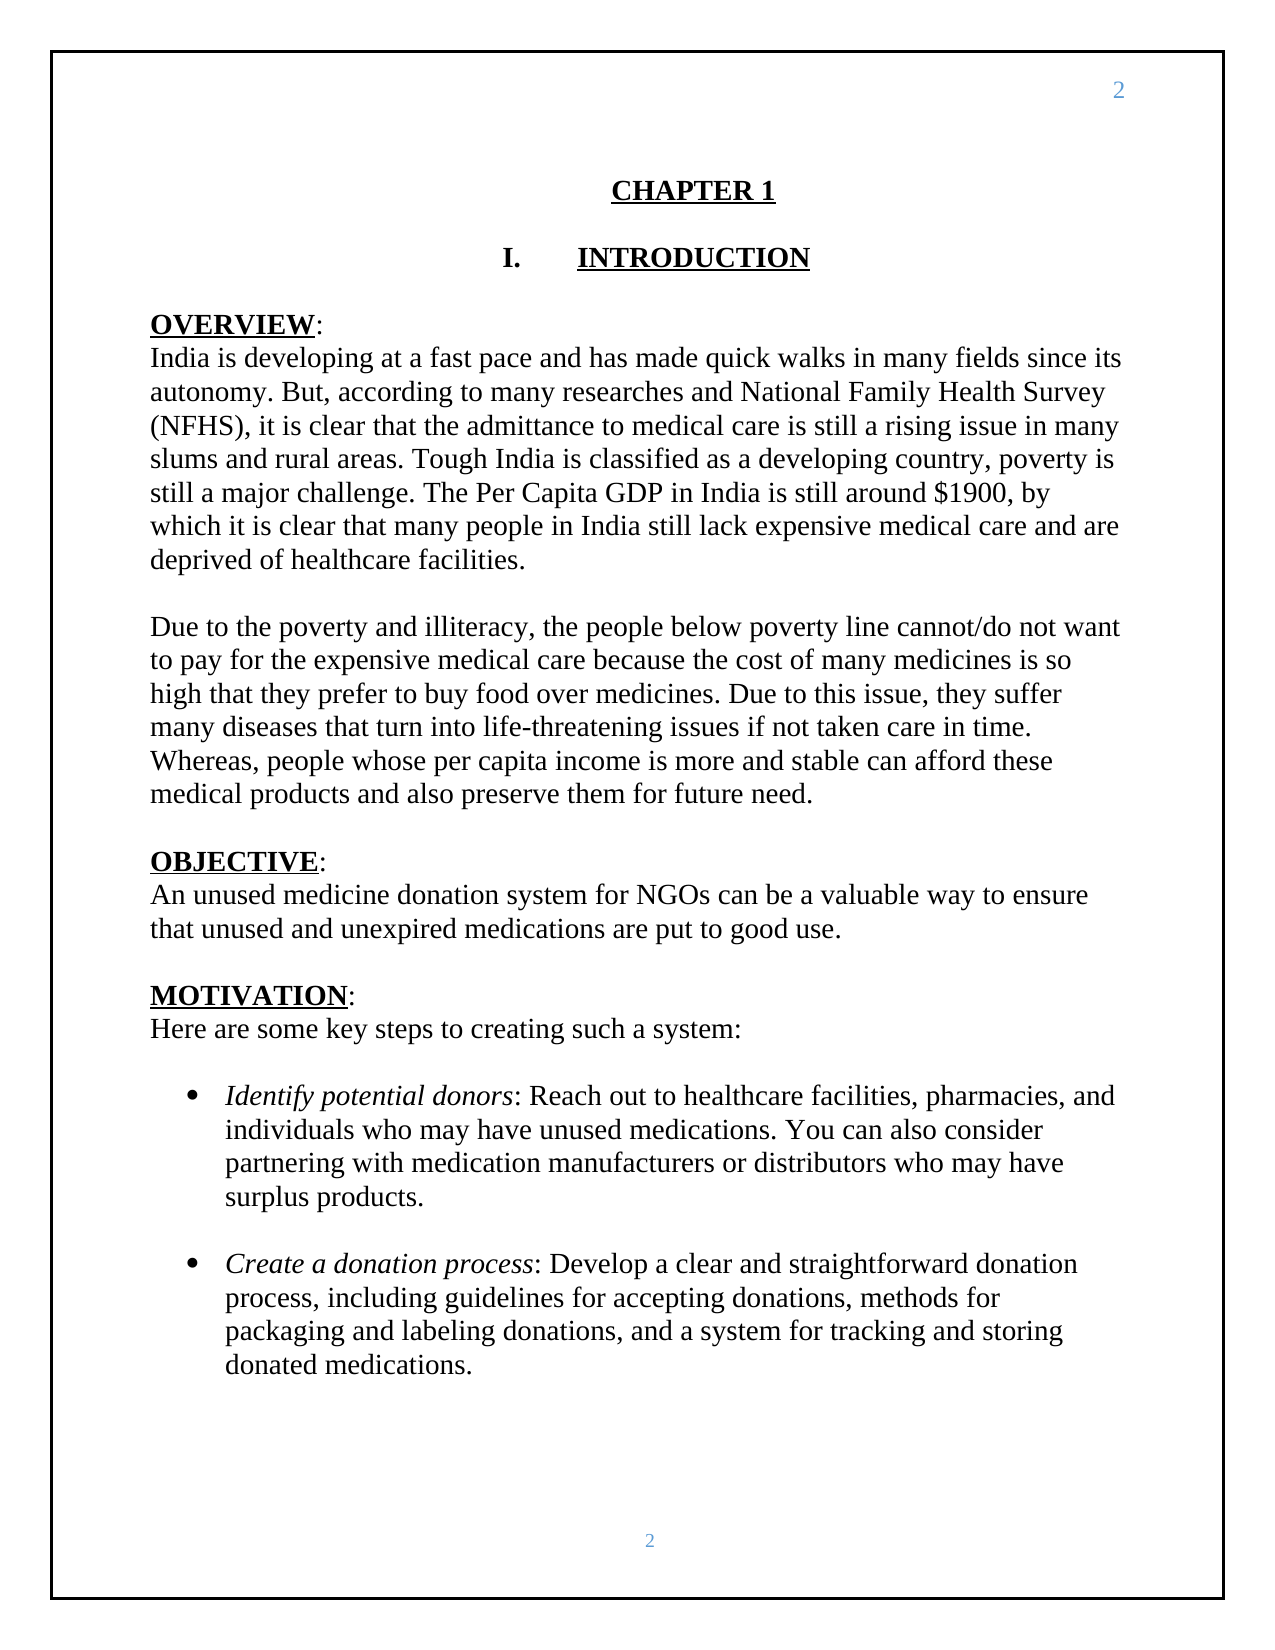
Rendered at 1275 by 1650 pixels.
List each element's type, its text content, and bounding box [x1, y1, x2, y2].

text OVERVIEW: [150, 307, 1125, 341]
text Here are some key steps to creating such a system: [150, 1011, 1125, 1045]
list Create a donation process: Develop a clear and straightforward donation process, including guidelines for accepting donations, methods for packaging and labeling donations, and a system for tracking and storing donated medications. [187, 1246, 1125, 1381]
text Due to the poverty and illiteracy, the people below poverty line cannot/do not want to pay for the expensive medical care because the cost of many medicines is so high that they prefer to buy food over medicines. Due to this issue, they suffer many diseases that turn into life-threatening issues if not taken care in time. Whereas, people whose per capita income is more and stable can afford these medical products and also preserve them for future need. [150, 609, 1125, 810]
text MOTIVATION: [150, 978, 1125, 1011]
text OBJECTIVE: [150, 844, 1125, 877]
text India is developing at a fast pace and has made quick walks in many fields since its autonomy. But, according to many researches and National Family Health Survey (NFHS), it is clear that the admittance to medical care is still a rising issue in many slums and rural areas. Tough India is classified as a developing country, poverty is still a major challenge. The Per Capita GDP in India is still around $1900, by which it is clear that many people in India still lack expensive medical care and are deprived of healthcare facilities. [150, 341, 1125, 575]
list Identify potential donors: Reach out to healthcare facilities, pharmacies, and individuals who may have unused medications. You can also consider partnering with medication manufacturers or distributors who may have surplus products. [187, 1078, 1125, 1213]
list INTRODUCTION [187, 240, 1125, 273]
text An unused medicine donation system for NGOs can be a valuable way to ensure that unused and unexpired medications are put to good use. [150, 877, 1125, 944]
text CHAPTER 1 [261, 173, 1125, 206]
